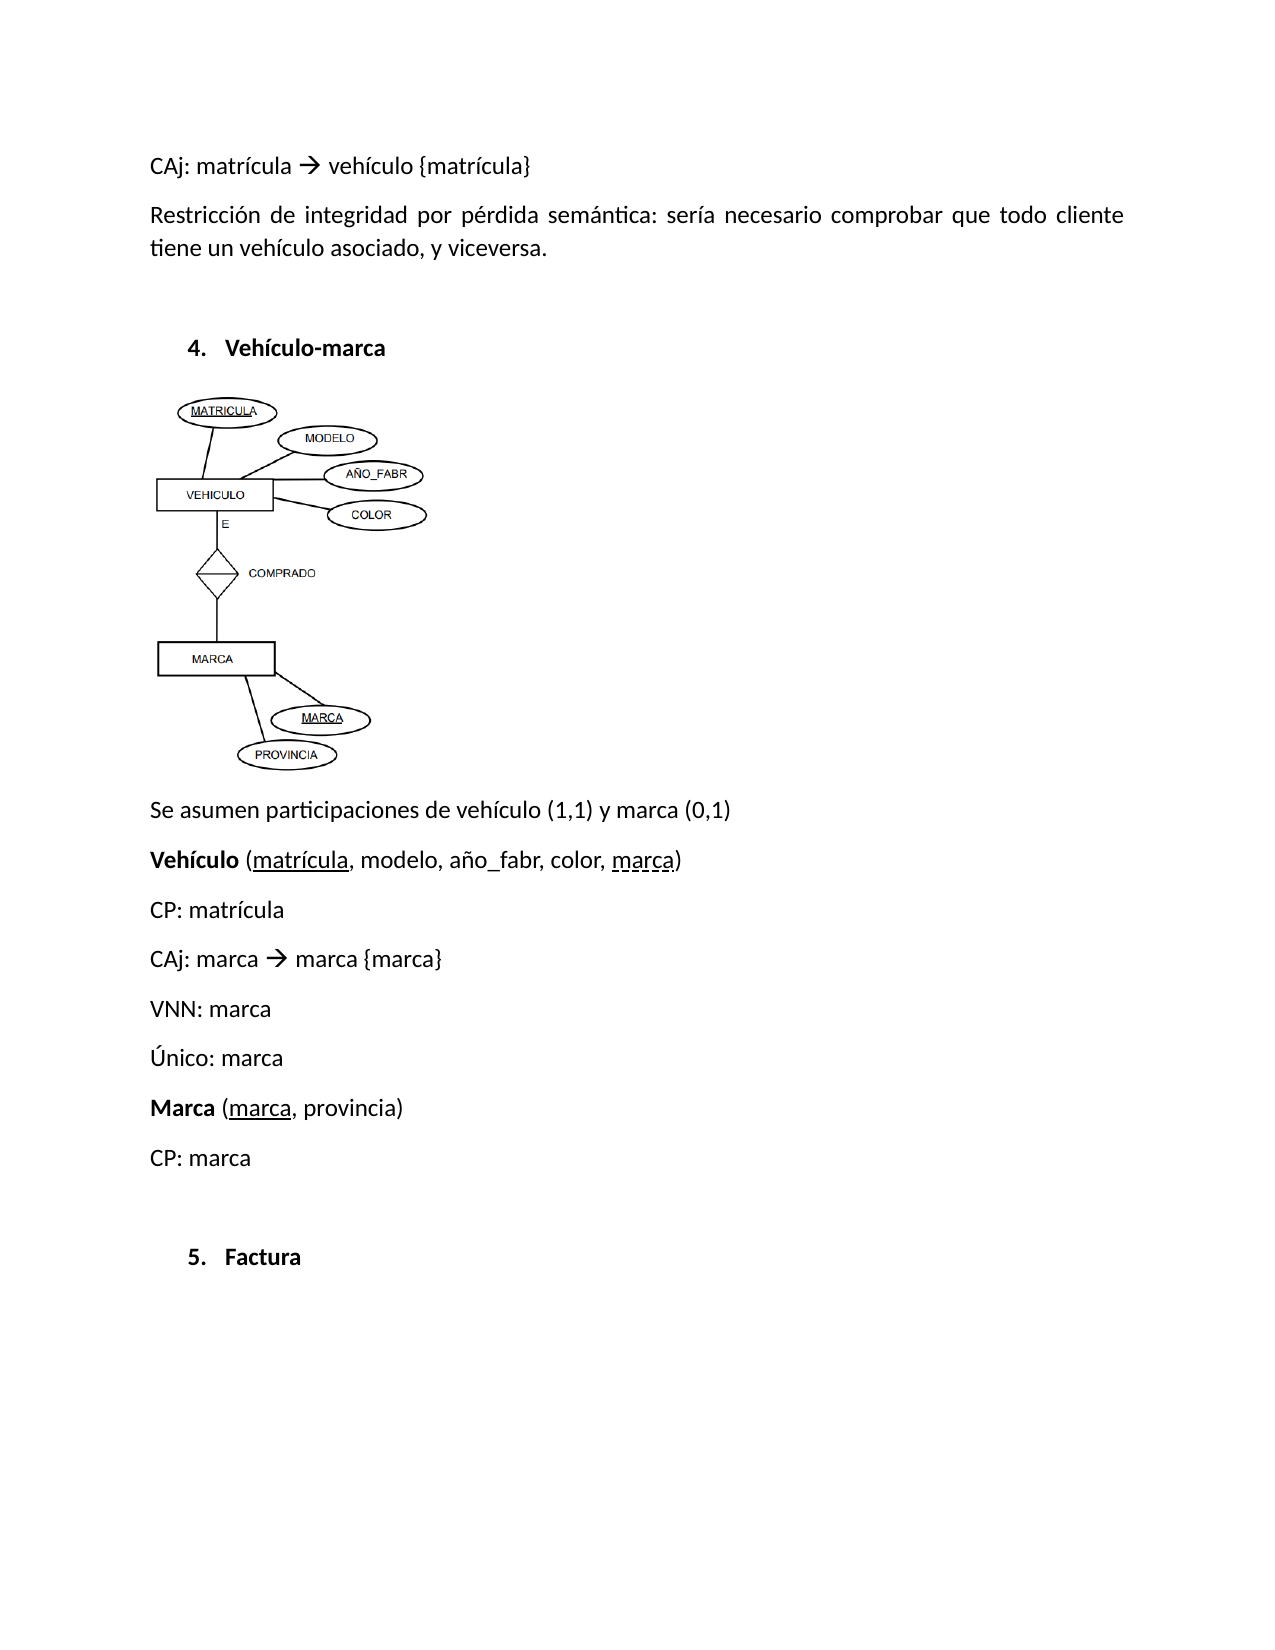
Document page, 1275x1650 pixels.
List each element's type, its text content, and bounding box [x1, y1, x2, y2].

text CP: marca [150, 1142, 1125, 1172]
text Vehículo (matrícula, modelo, año_fabr, color, marca) [150, 844, 1125, 875]
text VNN: marca [150, 993, 1125, 1023]
text CAj: matrícula vehículo {matrícula} [150, 150, 1125, 181]
text CP: matrícula [150, 894, 1125, 924]
text CAj: marca marca {marca} [150, 943, 1125, 974]
text Se asumen participaciones de vehículo (1,1) y marca (0,1) [150, 794, 1125, 825]
text Marca (marca, provincia) [150, 1092, 1125, 1123]
picture [150, 381, 438, 776]
text Restricción de integridad por pérdida semántica: sería necesario comprobar que todo cliente tiene un vehículo asociado, y viceversa. [150, 199, 1125, 263]
text Único: marca [150, 1042, 1125, 1073]
list Factura [187, 1241, 1125, 1271]
list Vehículo-marca [187, 332, 1125, 362]
